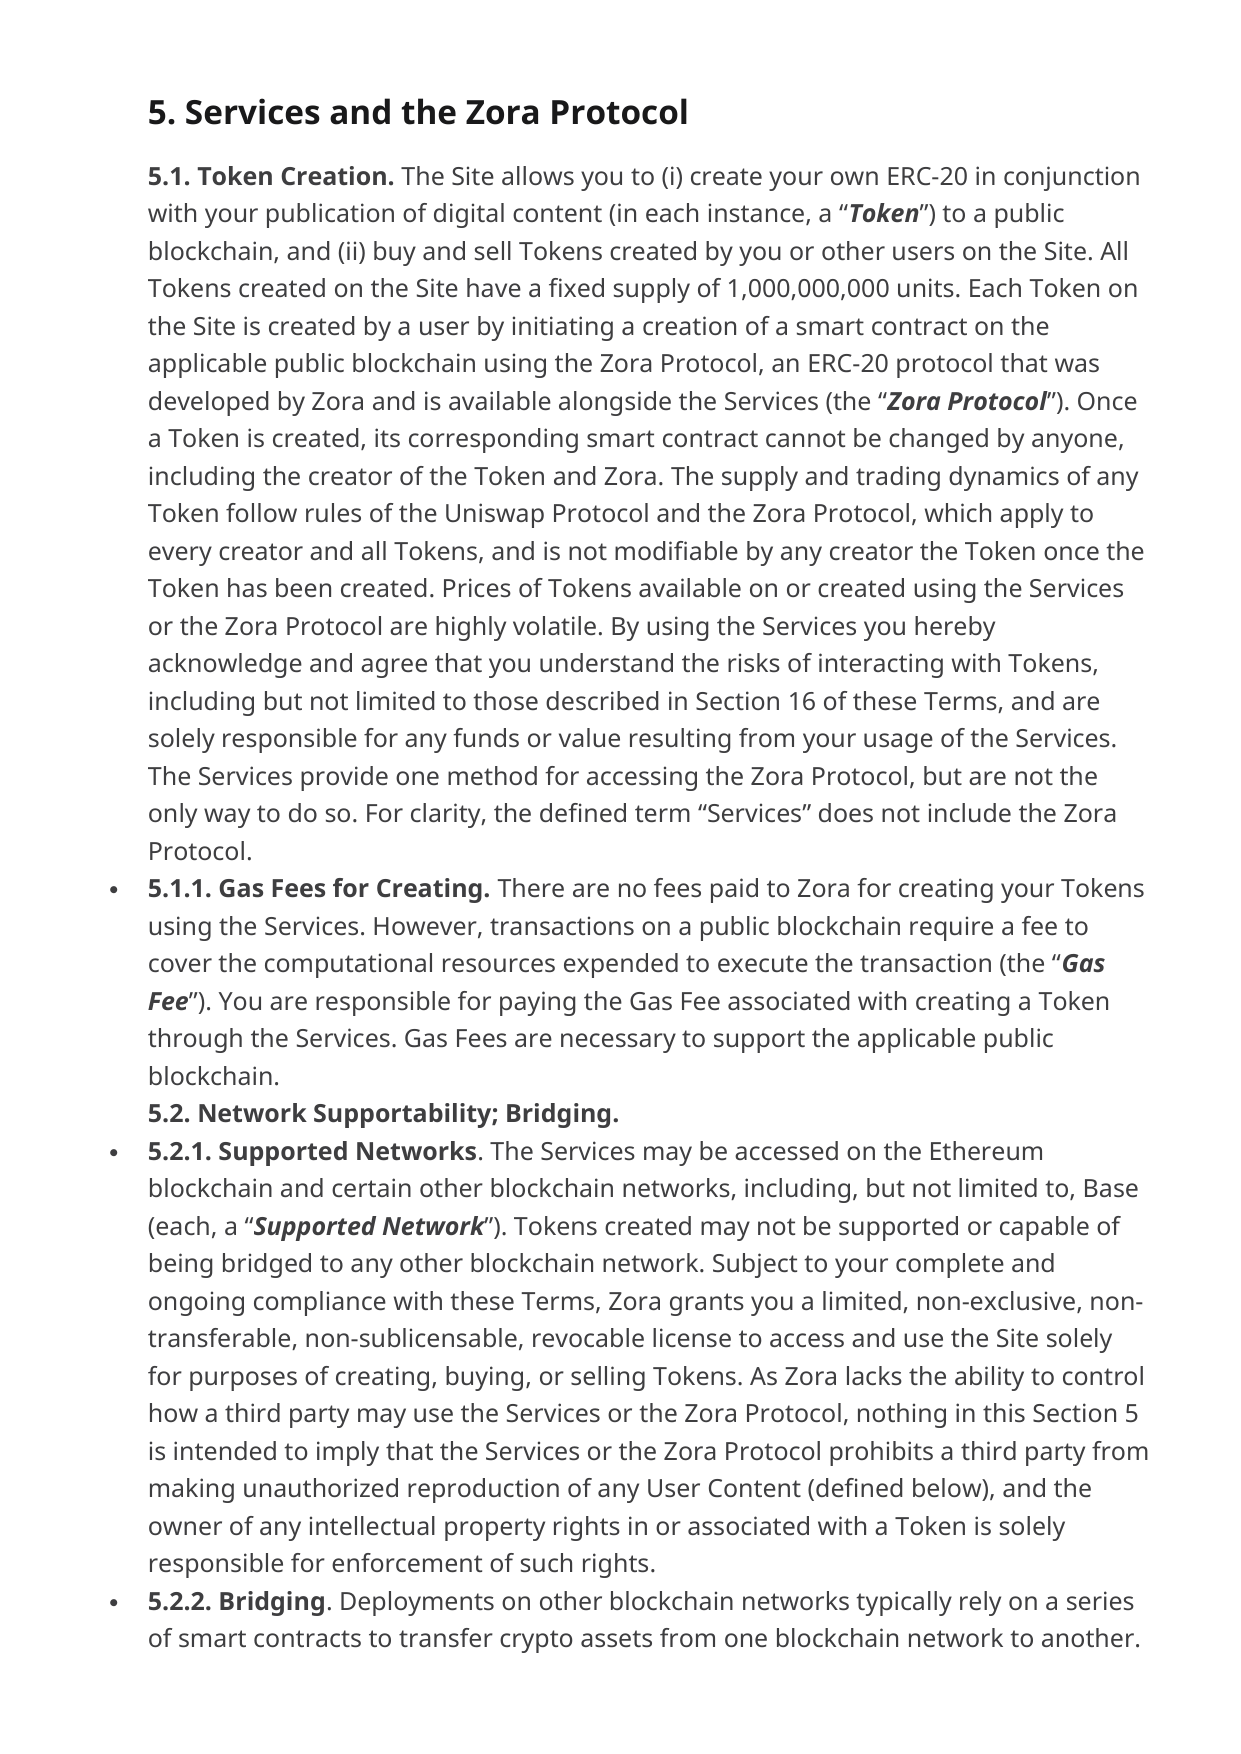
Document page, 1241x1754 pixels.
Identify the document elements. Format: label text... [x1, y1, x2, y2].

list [110, 1580, 1152, 1655]
list 5.2.1. Supported Networks. The Services may be accessed on the Ethereum blockchain and certain other blockchain networks, including, but not limited to, Base (each, a “Supported Network”). Tokens created may not be supported or capable of being bridged to any other blockchain network. Subject to your complete and ongoing compliance with these Terms, Zora grants you a limited, non-exclusive, non-transferable, non-sublicensable, revocable license to access and use the Site solely for purposes of creating, buying, or selling Tokens. As Zora lacks the ability to control how a third party may use the Services or the Zora Protocol, nothing in this Section 5 is intended to imply that the Services or the Zora Protocol prohibits a third party from making unauthorized reproduction of any User Content (defined below), and the owner of any intellectual property rights in or associated with a Token is solely responsible for enforcement of such rights. [110, 1130, 1152, 1580]
text 5. Services and the Zora Protocol [148, 88, 1152, 134]
list 5.1.1. Gas Fees for Creating. There are no fees paid to Zora for creating your Tokens using the Services. However, transactions on a public blockchain require a fee to cover the computational resources expended to execute the transaction (the “Gas Fee”). You are responsible for paying the Gas Fee associated with creating a Token through the Services. Gas Fees are necessary to support the applicable public blockchain. [110, 867, 1152, 1092]
text 5.1. Token Creation. The Site allows you to (i) create your own ERC-20 in conjunction with your publication of digital content (in each instance, a “Token”) to a public blockchain, and (ii) buy and sell Tokens created by you or other users on the Site. All Tokens created on the Site have a fixed supply of 1,000,000,000 units. Each Token on the Site is created by a user by initiating a creation of a smart contract on the applicable public blockchain using the Zora Protocol, an ERC-20 protocol that was developed by Zora and is available alongside the Services (the “Zora Protocol”). Once a Token is created, its corresponding smart contract cannot be changed by anyone, including the creator of the Token and Zora. The supply and trading dynamics of any Token follow rules of the Uniswap Protocol and the Zora Protocol, which apply to every creator and all Tokens, and is not modifiable by any creator the Token once the Token has been created. Prices of Tokens available on or created using the Services or the Zora Protocol are highly volatile. By using the Services you hereby acknowledge and agree that you understand the risks of interacting with Tokens, including but not limited to those described in Section 16 of these Terms, and are solely responsible for any funds or value resulting from your usage of the Services. The Services provide one method for accessing the Zora Protocol, but are not the only way to do so. For clarity, the defined term “Services” does not include the Zora Protocol. [148, 155, 1152, 867]
text 5.2. Network Supportability; Bridging. [148, 1092, 1152, 1130]
